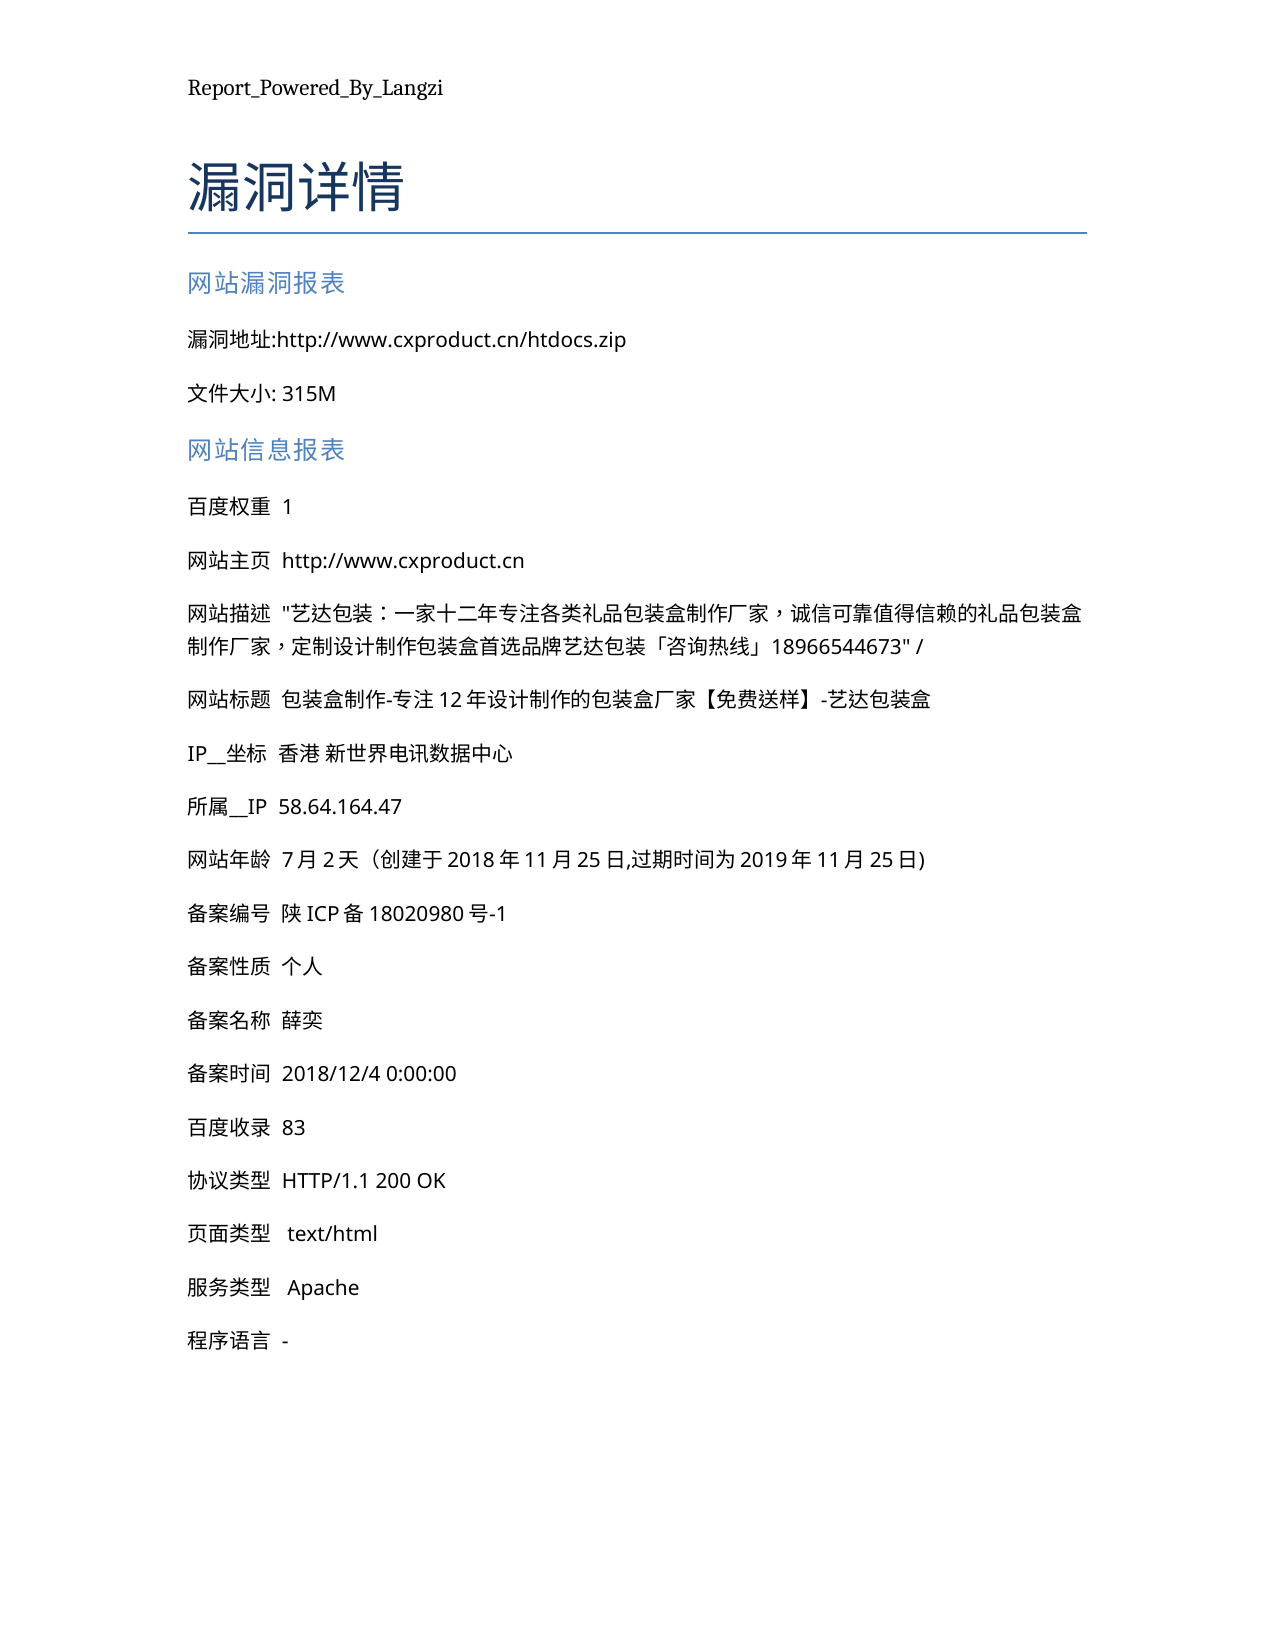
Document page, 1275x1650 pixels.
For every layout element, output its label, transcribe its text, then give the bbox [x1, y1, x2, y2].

subtitle 网站信息报表 [187, 432, 1087, 466]
text 备案性质 个人 [187, 952, 1087, 981]
subtitle 网站漏洞报表 [187, 265, 1087, 299]
text 服务类型 Apache [187, 1273, 1087, 1301]
text 所属__IP 58.64.164.47 [187, 792, 1087, 821]
text 文件大小: 315M [187, 379, 1087, 407]
text 漏洞地址:http://www.cxproduct.cn/htdocs.zip [187, 325, 1087, 354]
text 网站年龄 7月2天（创建于2018年11月25日,过期时间为2019年11月25日) [187, 846, 1087, 874]
text 网站描述 "艺达包装：一家十二年专注各类礼品包装盒制作厂家，诚信可靠值得信赖的礼品包装盒制作厂家，定制设计制作包装盒首选品牌艺达包装「咨询热线」18966544673" / [187, 599, 1087, 660]
title 漏洞详情 [187, 150, 1087, 234]
text 网站主页 http://www.cxproduct.cn [187, 546, 1087, 574]
text 百度收录 83 [187, 1113, 1087, 1141]
text IP__坐标 香港 新世界电讯数据中心 [187, 739, 1087, 767]
text 备案名称 薛奕 [187, 1006, 1087, 1034]
text 百度权重 1 [187, 492, 1087, 521]
text 协议类型 HTTP/1.1 200 OK [187, 1166, 1087, 1194]
text 网站标题 包装盒制作-专注12年设计制作的包装盒厂家【免费送样】-艺达包装盒 [187, 685, 1087, 714]
text 备案时间 2018/12/4 0:00:00 [187, 1059, 1087, 1088]
text 备案编号 陕ICP备18020980号-1 [187, 899, 1087, 927]
text 程序语言 - [187, 1326, 1087, 1355]
text 页面类型 text/html [187, 1219, 1087, 1248]
